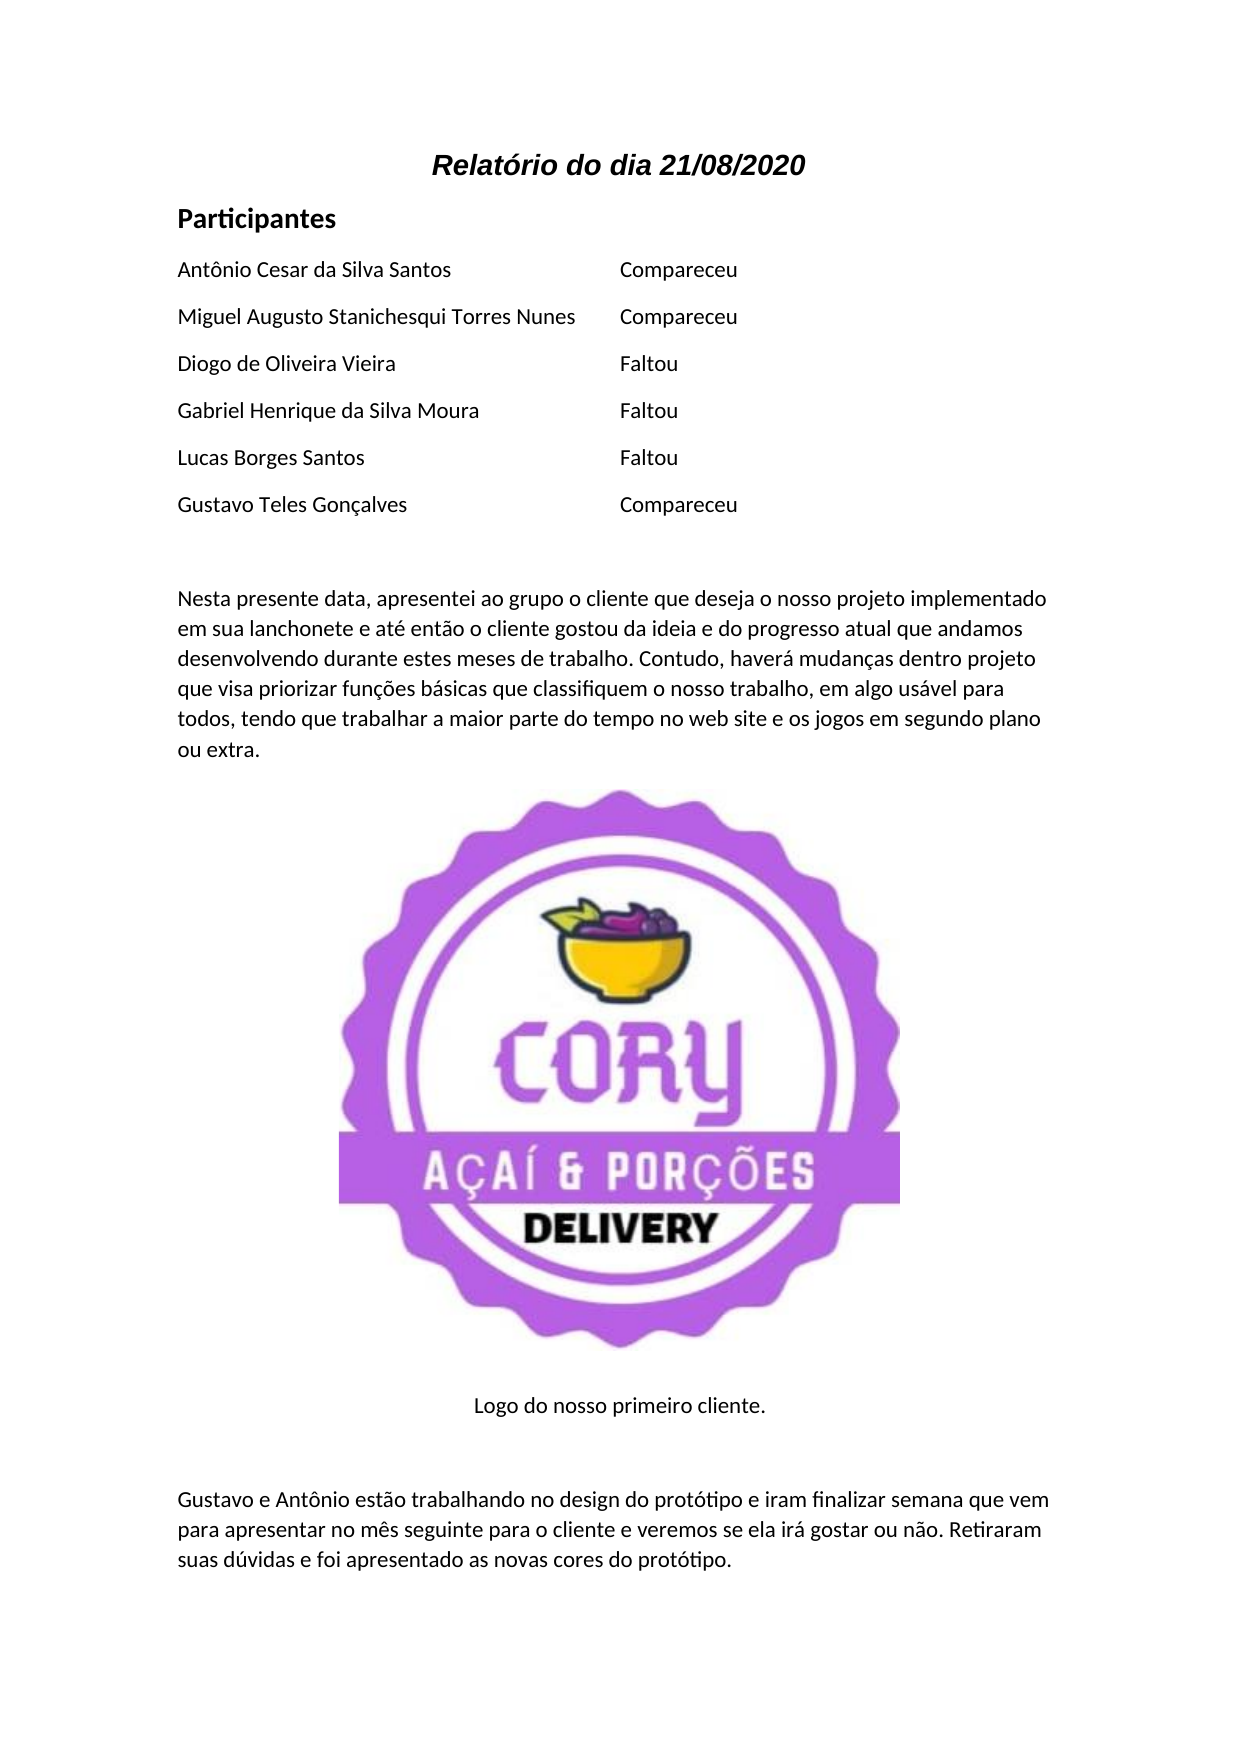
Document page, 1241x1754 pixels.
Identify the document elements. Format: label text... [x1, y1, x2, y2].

text Logo do nosso primeiro cliente. [177, 1391, 1063, 1419]
picture [338, 789, 900, 1351]
text Gustavo Teles Gonçalves Compareceu [177, 490, 1063, 518]
text Antônio Cesar da Silva Santos Compareceu [177, 256, 1063, 283]
text Miguel Augusto Stanichesqui Torres Nunes Compareceu [177, 302, 1063, 330]
text Gustavo e Antônio estão trabalhando no design do protótipo e iram finalizar semana que vem para apresentar no mês seguinte para o cliente e veremos se ela irá gostar ou não. Retiraram suas dúvidas e foi apresentado as novas cores do protótipo. [177, 1485, 1063, 1573]
text Diogo de Oliveira Vieira Faltou [177, 349, 1063, 377]
text Gabriel Henrique da Silva Moura Faltou [177, 396, 1063, 424]
text Lucas Borges Santos Faltou [177, 443, 1063, 471]
text Participantes [177, 200, 1063, 236]
text Relatório do dia 21/08/2020 [177, 148, 1063, 181]
text Nesta presente data, apresentei ao grupo o cliente que deseja o nosso projeto implementado em sua lanchonete e até então o cliente gostou da ideia e do progresso atual que andamos desenvolvendo durante estes meses de trabalho. Contudo, haverá mudanças dentro projeto que visa priorizar funções básicas que classifiquem o nosso trabalho, em algo usável para todos, tendo que trabalhar a maior parte do tempo no web site e os jogos em segundo plano ou extra. [177, 584, 1063, 763]
